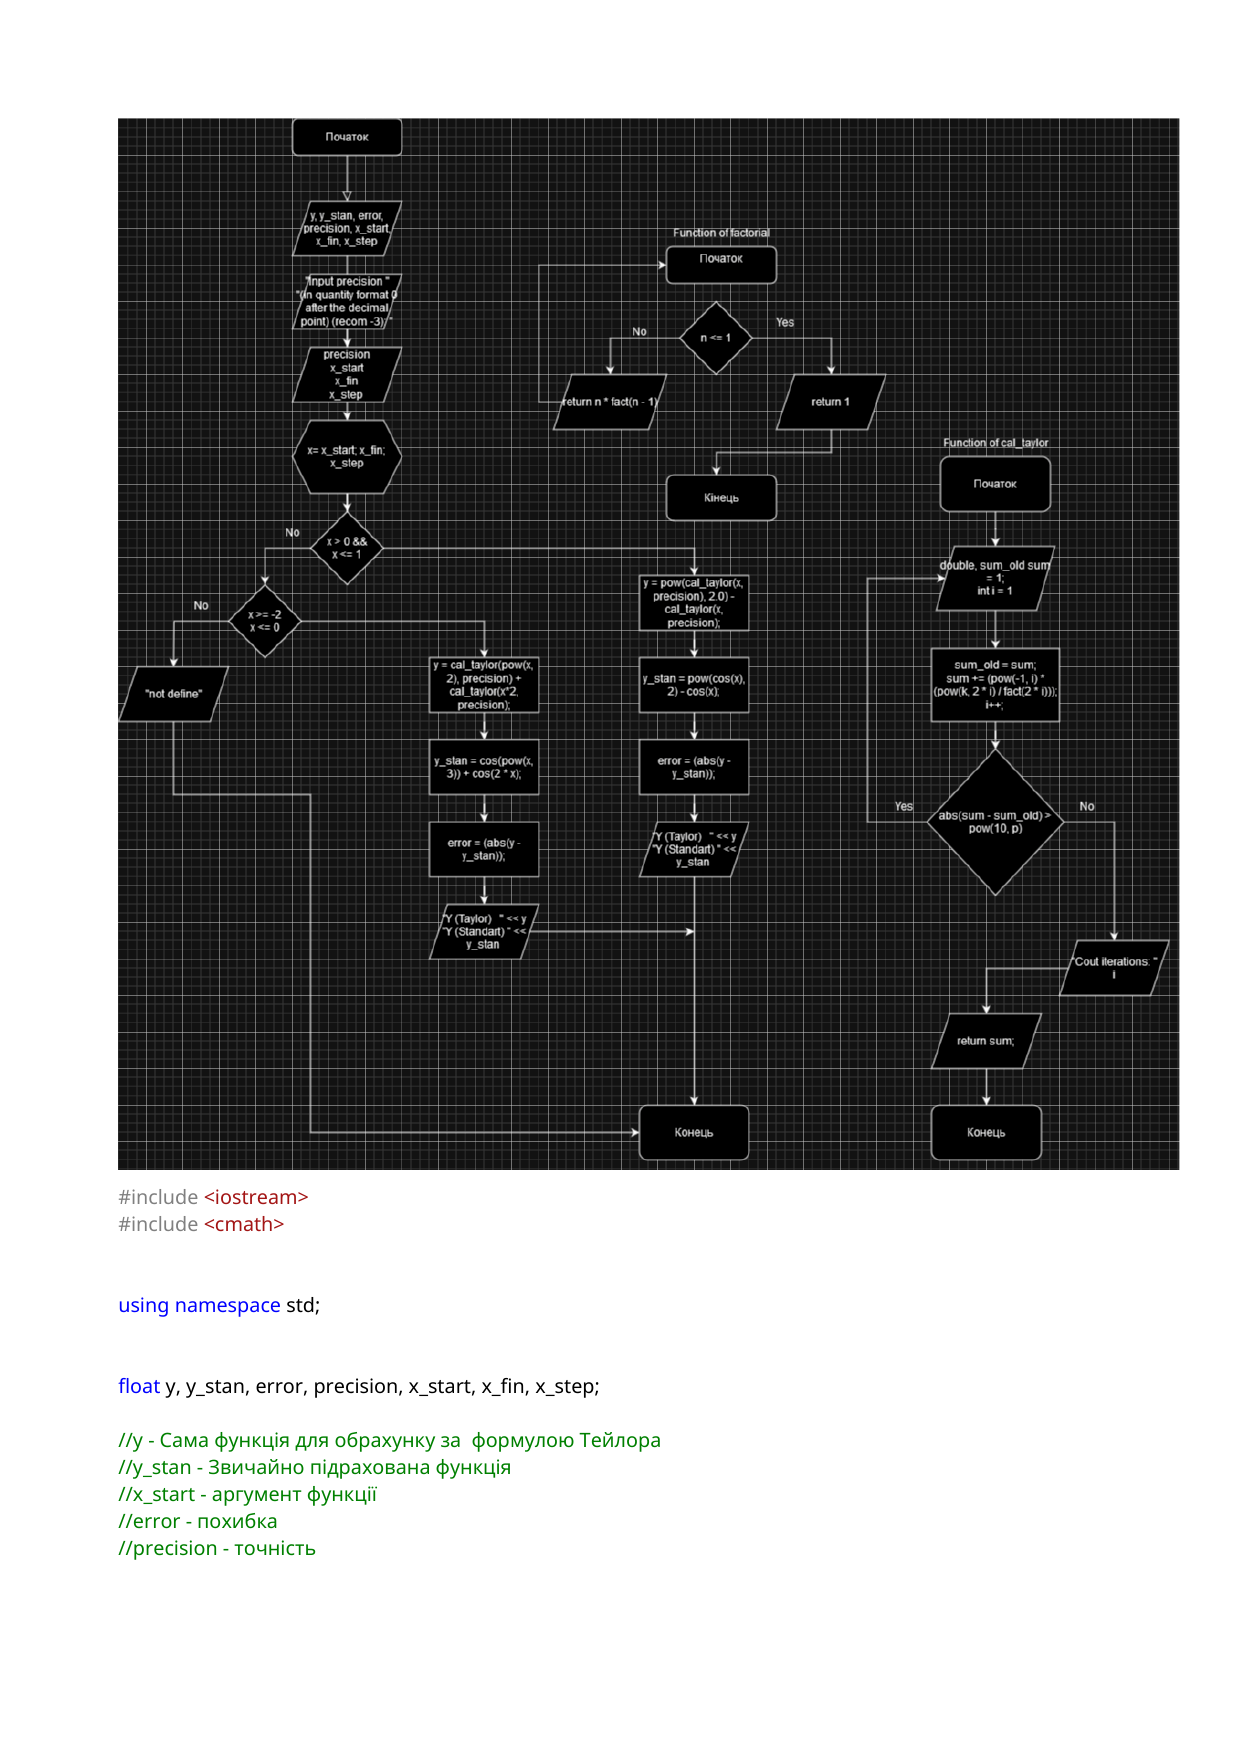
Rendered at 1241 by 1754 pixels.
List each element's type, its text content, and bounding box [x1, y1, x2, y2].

text #include <iostream> [118, 1183, 1181, 1210]
text //y - Сама функція для обрахунку за формулою Тейлора [118, 1426, 1181, 1453]
text float y, y_stan, error, precision, x_start, x_fin, x_step; [118, 1372, 1181, 1399]
text using namespace std; [118, 1291, 1181, 1318]
text //precision - точність [118, 1534, 1181, 1561]
picture [118, 118, 1180, 1170]
text //error - похибка [118, 1507, 1181, 1534]
text //y_stan - Звичайно підрахована функція [118, 1453, 1181, 1480]
text #include <cmath> [118, 1210, 1181, 1237]
text //x_start - аргумент функції [118, 1480, 1181, 1507]
